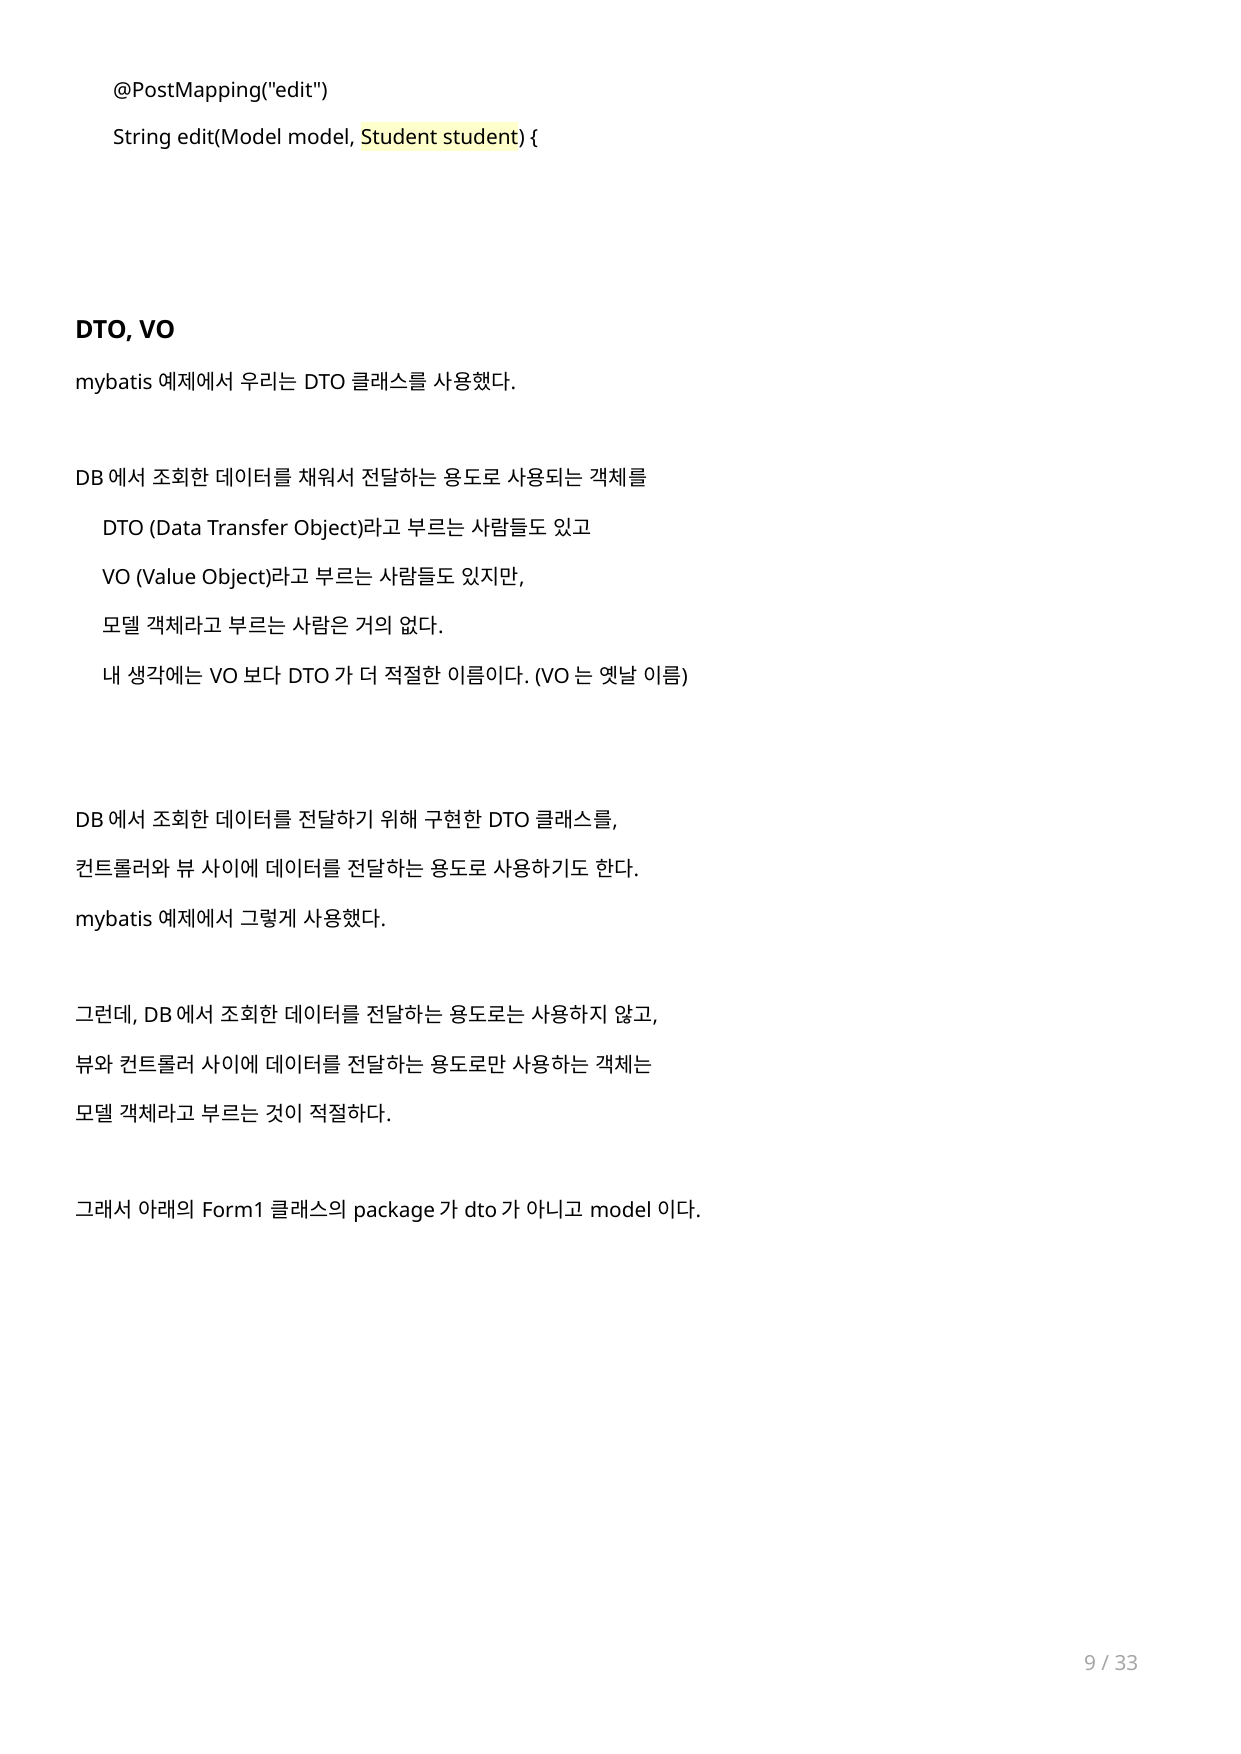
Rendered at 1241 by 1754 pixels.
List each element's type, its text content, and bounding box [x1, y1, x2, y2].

text 그래서 아래의 Form1 클래스의 package가 dto가 아니고 model 이다. [75, 1194, 1165, 1224]
text VO (Value Object)라고 부르는 사람들도 있지만, [75, 560, 1165, 591]
text String edit(Model model, Student student) { [75, 122, 361, 151]
text DB에서 조회한 데이터를 전달하기 위해 구현한 DTO 클래스를, [75, 803, 1165, 833]
text String edit(Model model, Student student) { [518, 122, 1165, 151]
text 컨트롤러와 뷰 사이에 데이터를 전달하는 용도로 사용하기도 한다. [75, 852, 1165, 883]
text DB에서 조회한 데이터를 채워서 전달하는 용도로 사용되는 객체를 [75, 462, 1165, 492]
text 내 생각에는 VO 보다 DTO가 더 적절한 이름이다. (VO는 옛날 이름) [75, 659, 1165, 689]
text 모델 객체라고 부르는 사람은 거의 없다. [75, 610, 1165, 640]
subtitle DTO, VO [75, 311, 1165, 346]
text 뷰와 컨트롤러 사이에 데이터를 전달하는 용도로만 사용하는 객체는 [75, 1048, 1165, 1078]
text mybatis 예제에서 우리는 DTO 클래스를 사용했다. [75, 365, 1165, 395]
text 그런데, DB에서 조회한 데이터를 전달하는 용도로는 사용하지 않고, [75, 998, 1165, 1029]
text DTO (Data Transfer Object)라고 부르는 사람들도 있고 [75, 511, 1165, 541]
text @PostMapping("edit") [75, 75, 1165, 103]
text 모델 객체라고 부르는 것이 적절하다. [75, 1097, 1165, 1127]
text mybatis 예제에서 그렇게 사용했다. [75, 902, 1165, 932]
